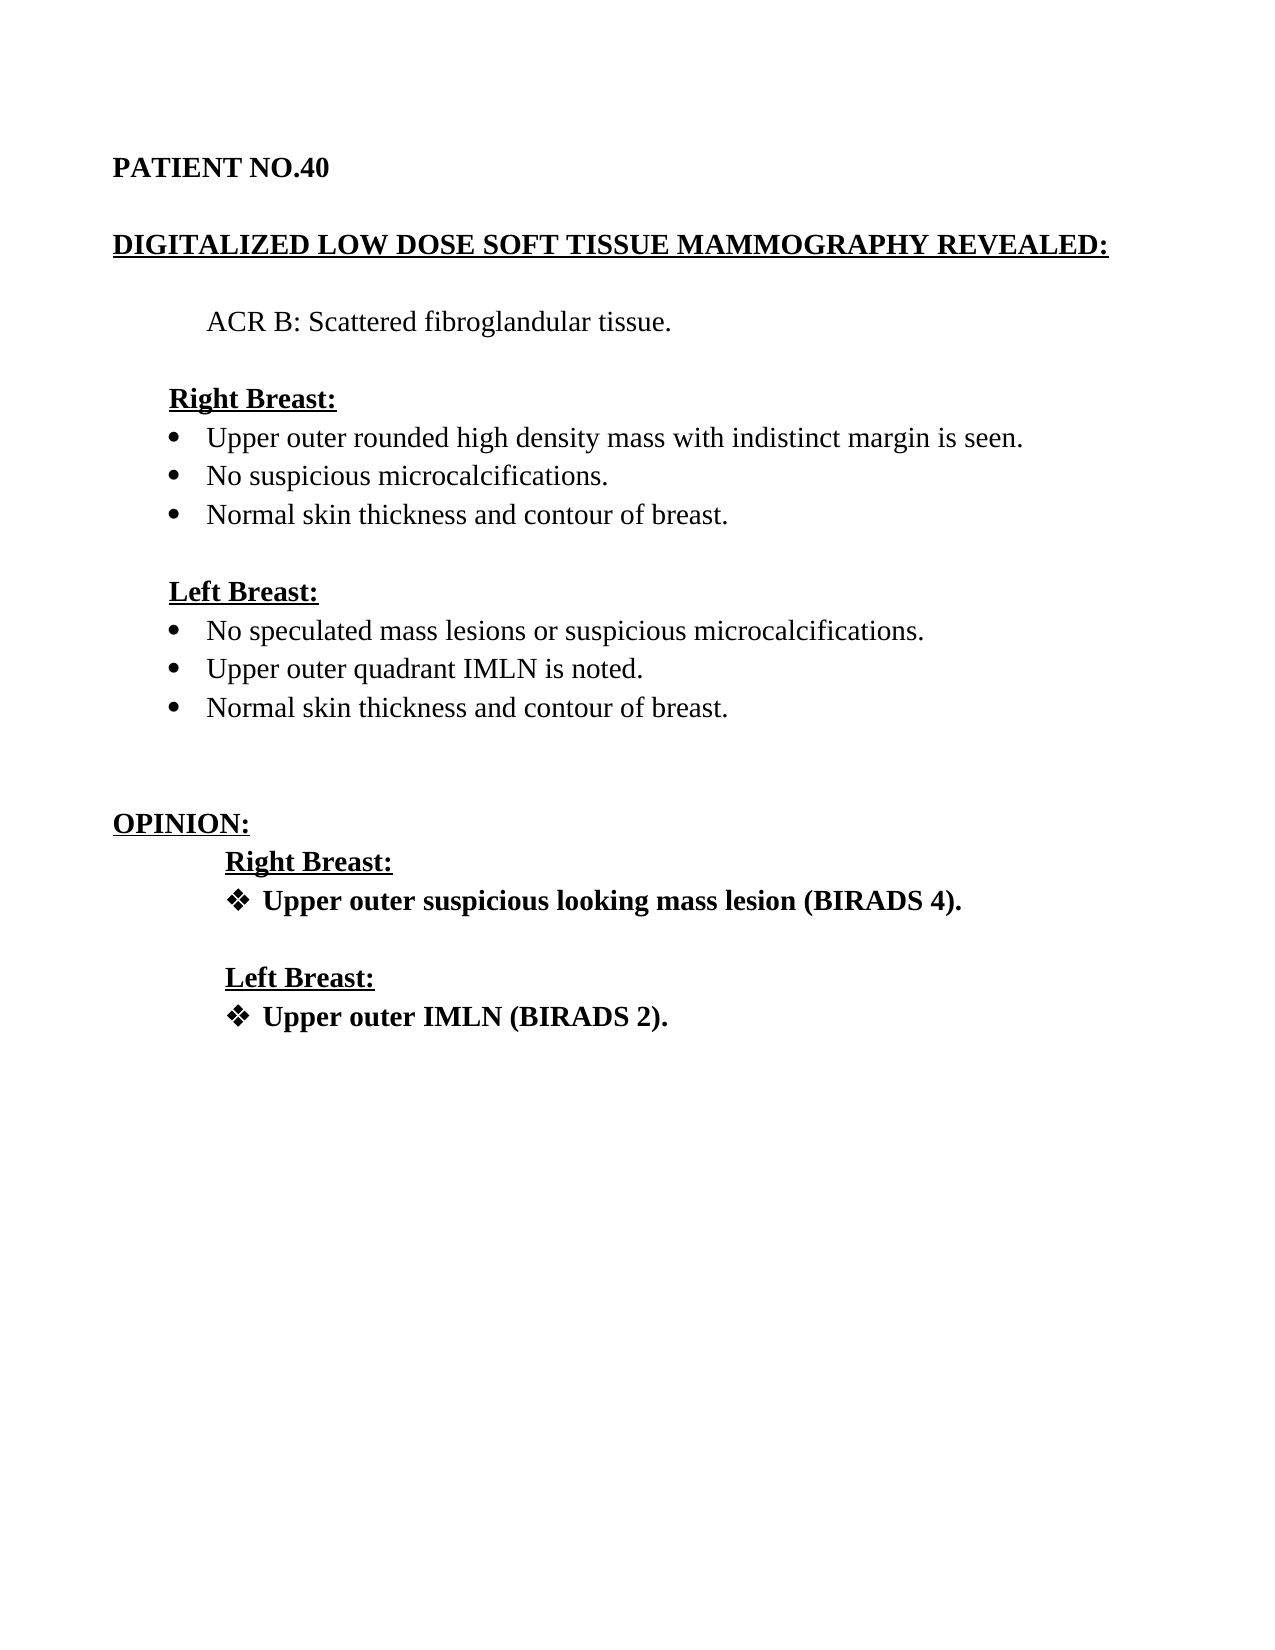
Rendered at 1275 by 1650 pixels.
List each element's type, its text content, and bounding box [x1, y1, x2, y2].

list Normal skin thickness and contour of breast. [169, 690, 1122, 724]
text Right Breast: [169, 381, 1122, 415]
list Upper outer quadrant IMLN is noted. [169, 651, 1122, 685]
list No speculated mass lesions or suspicious microcalcifications. [169, 613, 1122, 646]
list No suspicious microcalcifications. [169, 458, 1122, 492]
text Left Breast: [150, 960, 1122, 994]
text ACR B: Scattered fibroglandular tissue. [206, 304, 1122, 338]
text DIGITALIZED LOW DOSE SOFT TISSUE MAMMOGRAPHY REVEALED: [112, 227, 1122, 261]
text OPINION: [112, 806, 1122, 839]
text Left Breast: [169, 574, 1122, 608]
list Upper outer suspicious looking mass lesion (BIRADS 4). [225, 883, 1122, 917]
list Upper outer rounded high density mass with indistinct margin is seen. [169, 420, 1122, 453]
text PATIENT NO.40 [112, 150, 1122, 183]
text Right Breast: [150, 844, 1122, 878]
list Upper outer IMLN (BIRADS 2). [225, 999, 1122, 1032]
list Normal skin thickness and contour of breast. [169, 497, 1122, 531]
